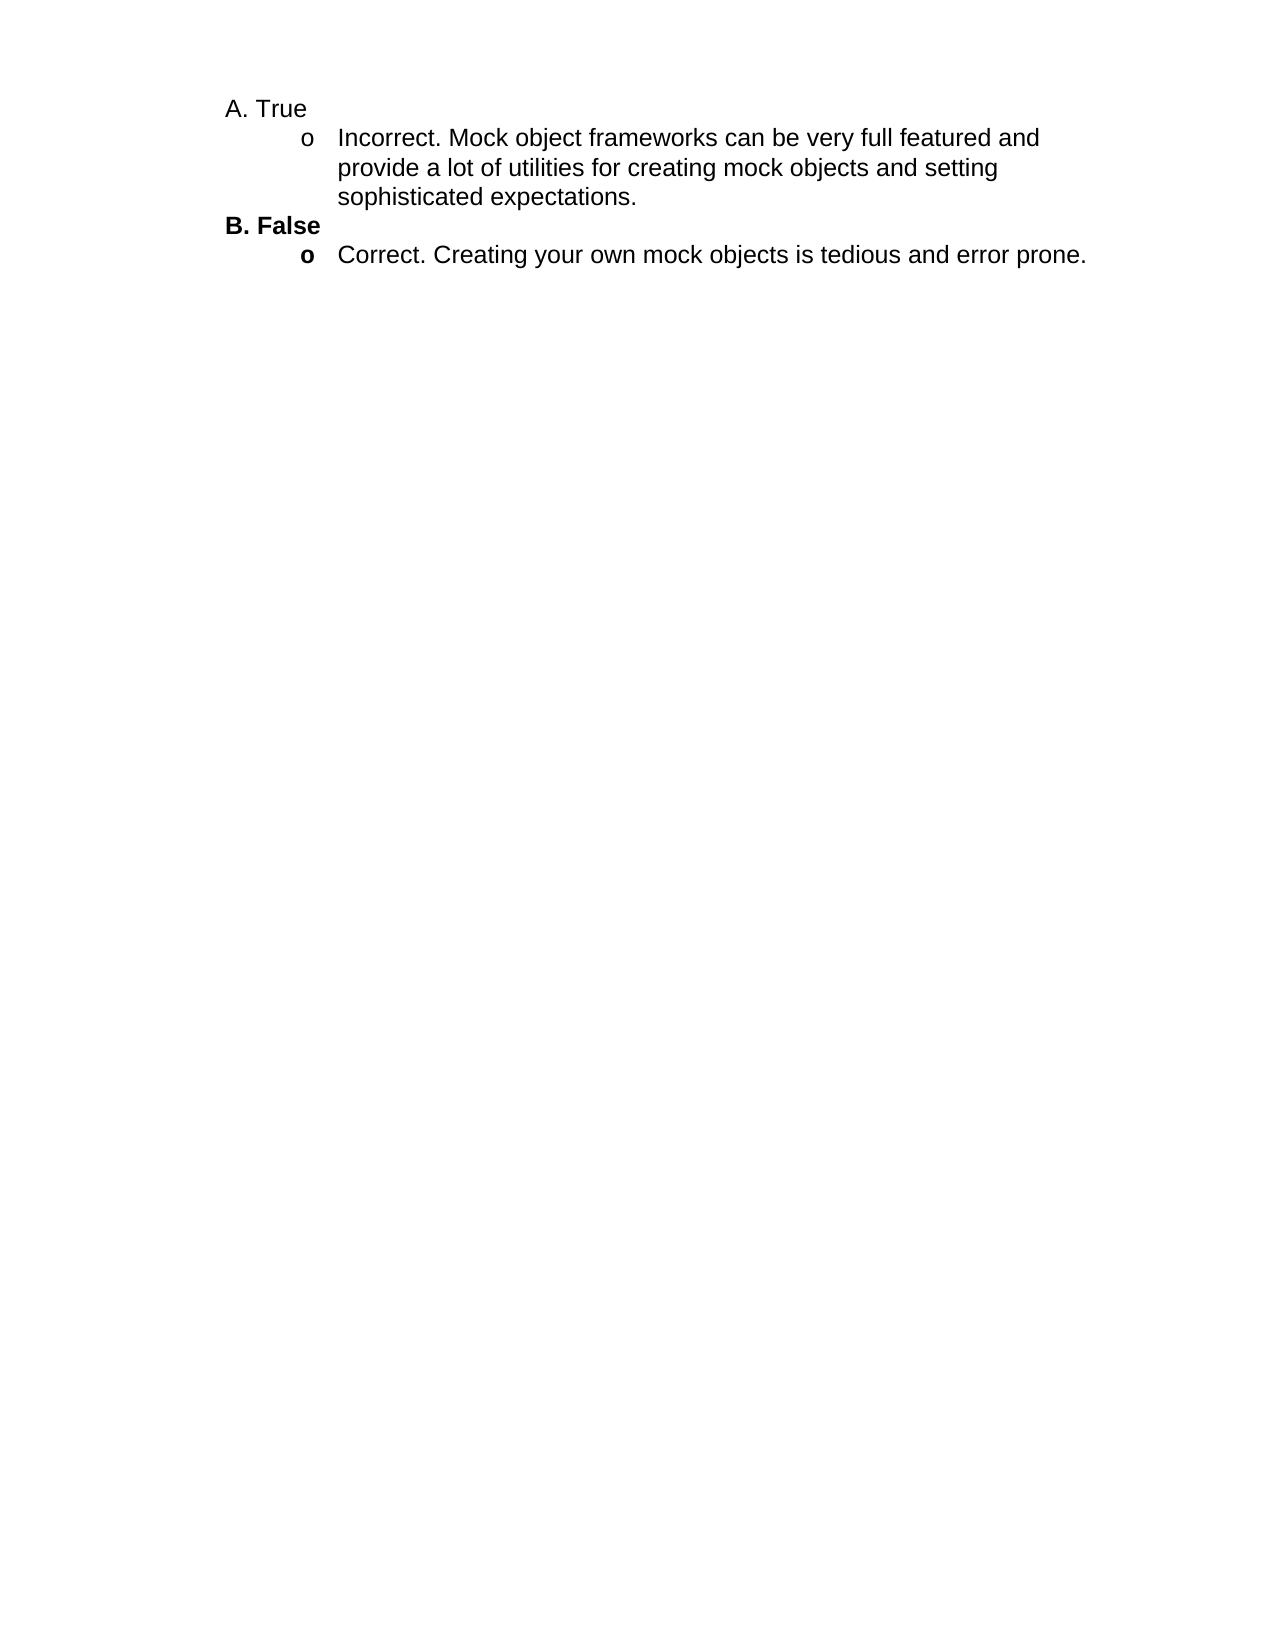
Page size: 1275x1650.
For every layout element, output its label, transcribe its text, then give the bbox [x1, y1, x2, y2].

list Correct. Creating your own mock objects is tedious and error prone. [300, 240, 1125, 271]
text A. True [150, 94, 1125, 122]
text B. False [150, 211, 1125, 240]
list Incorrect. Mock object frameworks can be very full featured and provide a lot of utilities for creating mock objects and setting sophisticated expectations. [300, 122, 1125, 211]
